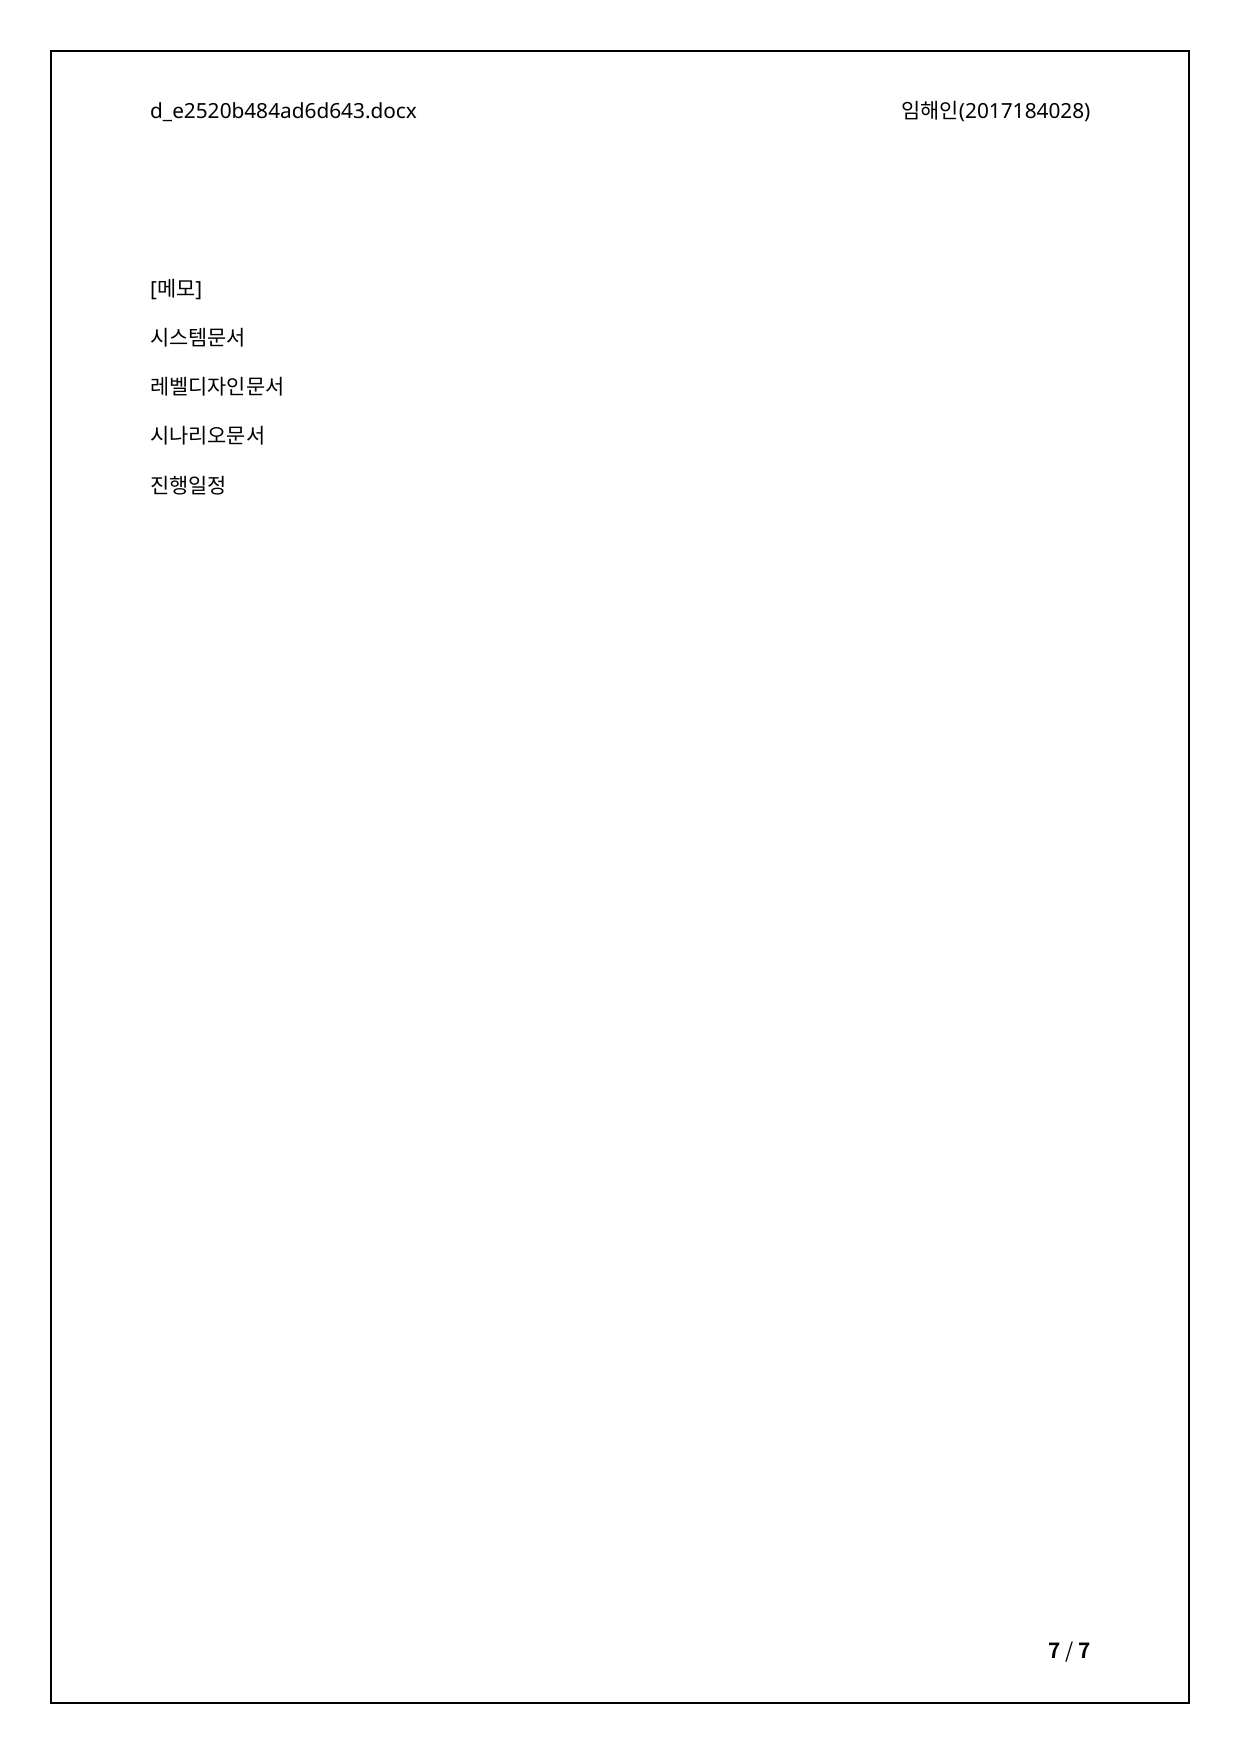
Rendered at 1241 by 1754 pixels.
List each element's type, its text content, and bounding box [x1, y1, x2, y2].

text 시나리오문서 [150, 420, 1090, 450]
text [메모] [150, 272, 1090, 302]
text 시스템문서 [150, 321, 1090, 351]
text 진행일정 [150, 469, 1090, 499]
text 레벨디자인문서 [150, 370, 1090, 401]
